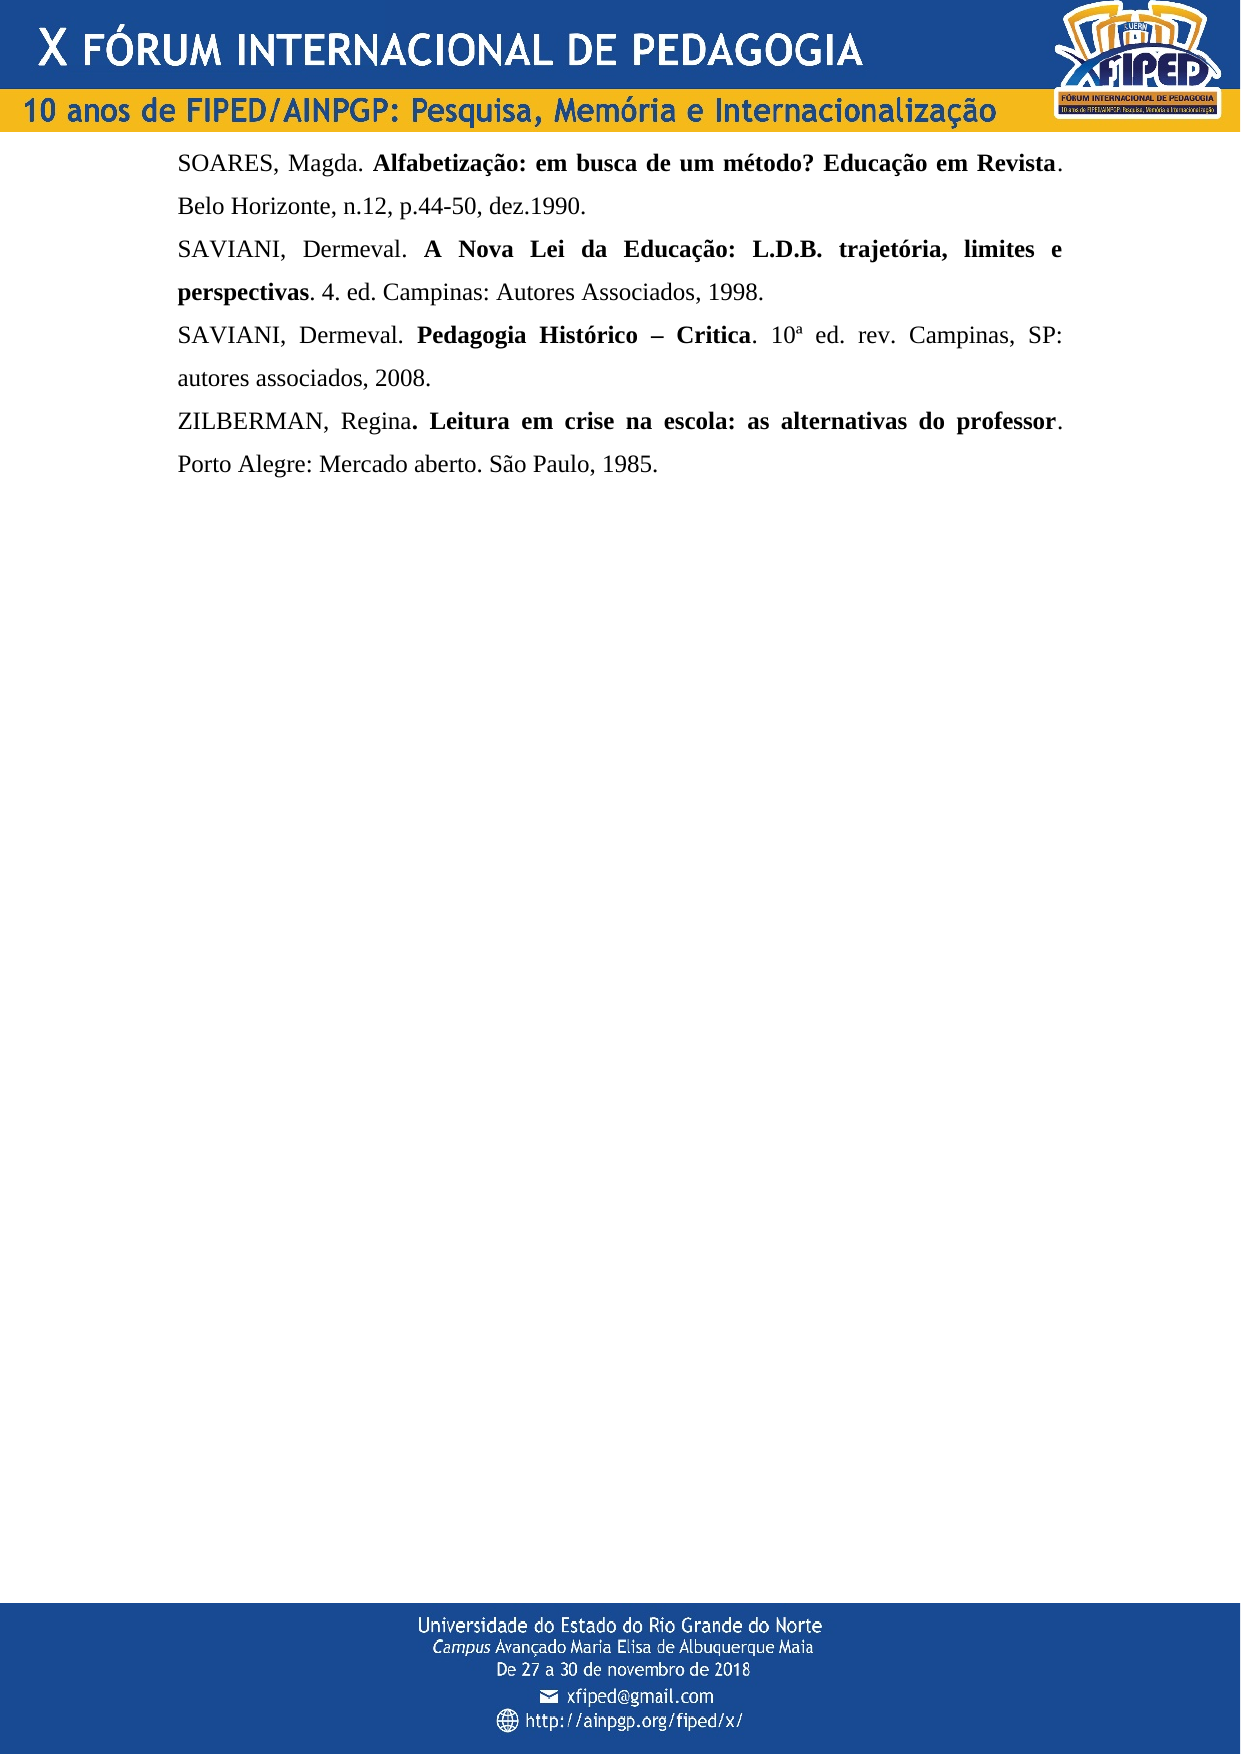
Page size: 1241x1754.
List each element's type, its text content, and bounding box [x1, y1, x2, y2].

text SAVIANI, Dermeval. Pedagogia Histórico – Critica. 10ª ed. rev. Campinas, SP: autores associados, 2008. [177, 320, 1063, 392]
text ZILBERMAN, Regina. Leitura em crise na escola: as alternativas do professor. Porto Alegre: Mercado aberto. São Paulo, 1985. [177, 406, 1063, 478]
text SAVIANI, Dermeval. A Nova Lei da Educação: L.D.B. trajetória, limites e perspectivas. 4. ed. Campinas: Autores Associados, 1998. [177, 234, 1063, 306]
picture [0, 0, 1241, 132]
picture [0, 1603, 1241, 1754]
text SOARES, Magda. Alfabetização: em busca de um método? Educação em Revista. Belo Horizonte, n.12, p.44-50, dez.1990. [177, 148, 1063, 219]
